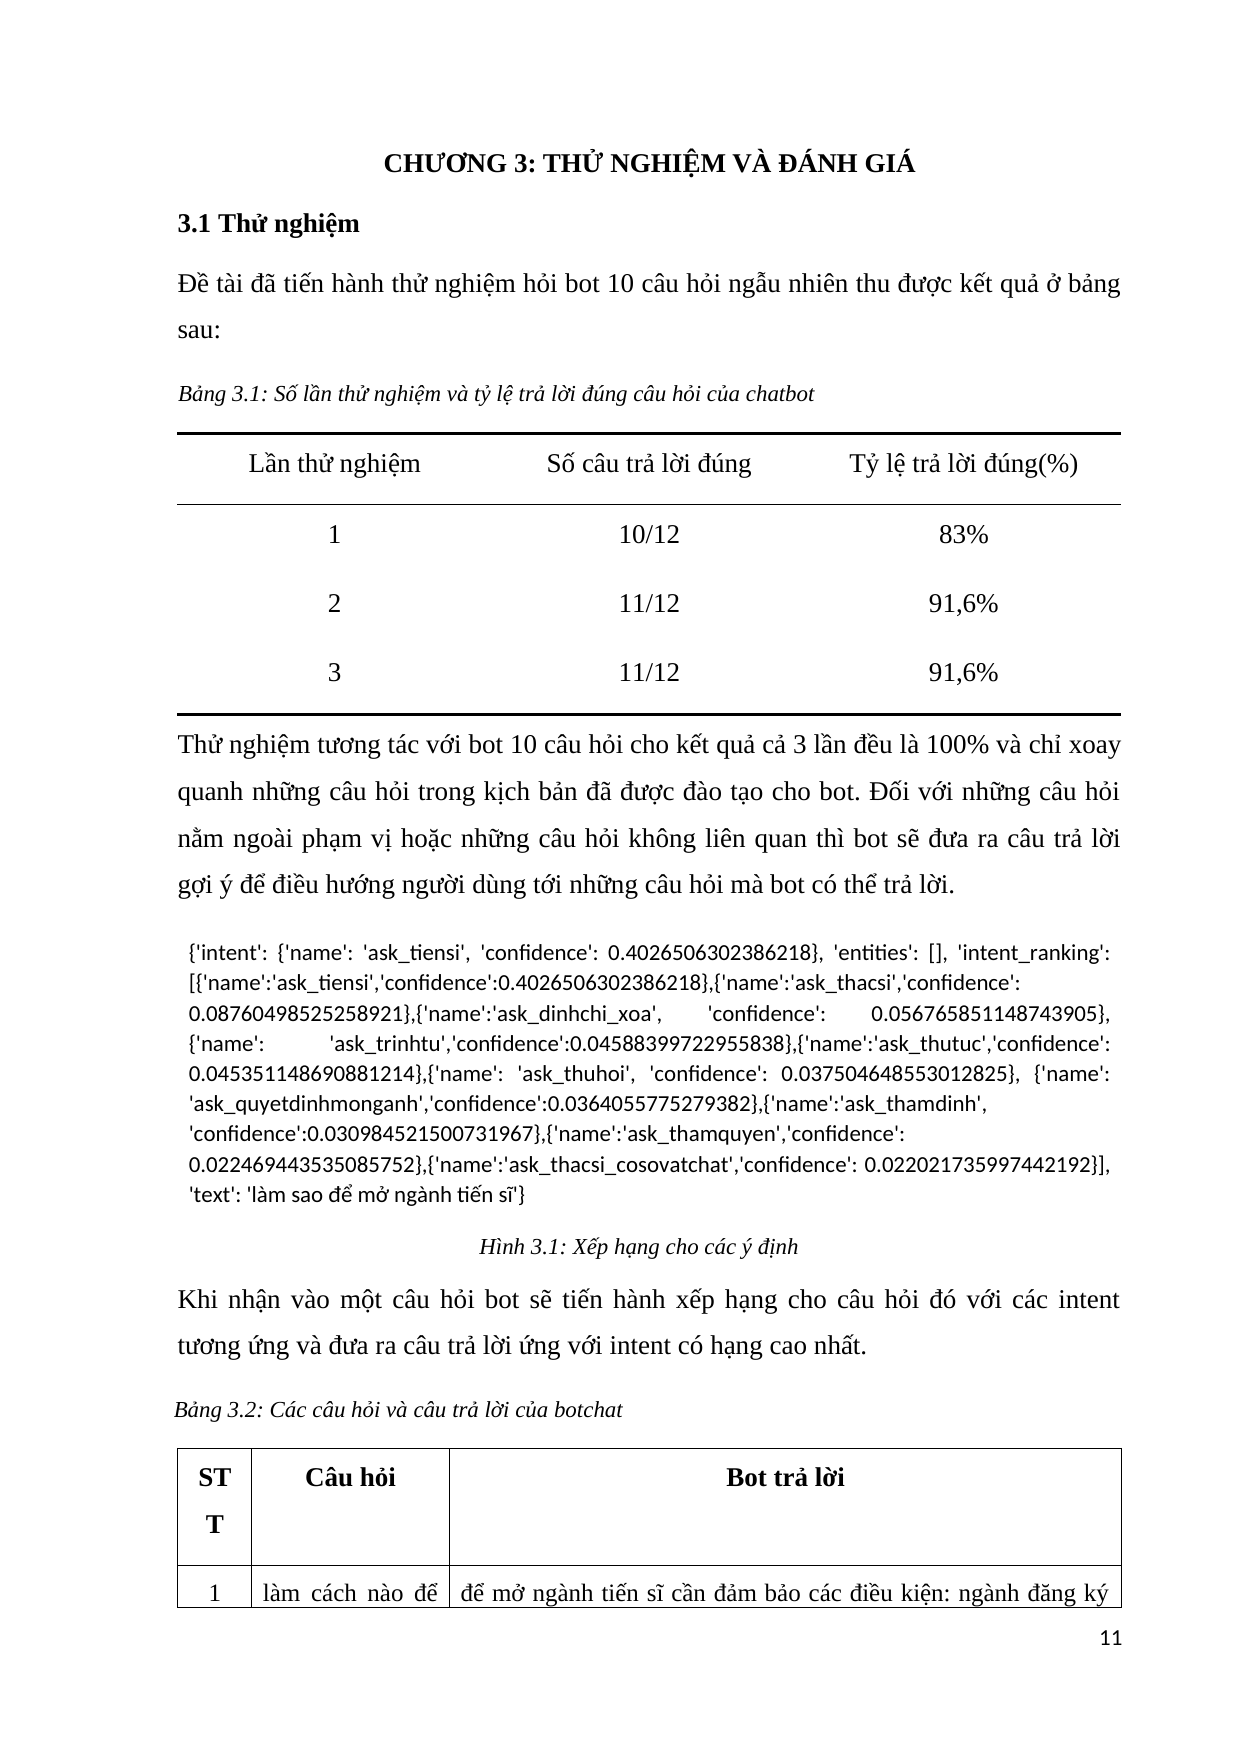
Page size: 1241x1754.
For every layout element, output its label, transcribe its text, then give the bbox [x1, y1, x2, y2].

table_cell 2 [177, 575, 492, 644]
table_header Số câu trả lời đúng [492, 435, 806, 504]
text Thử nghiệm tương tác với bot 10 câu hỏi cho kết quả cả 3 lần đều là 100% và chỉ xoay quanh những câu hỏi trong kịch bản đã được đào tạo cho bot. Đối với những câu hỏi nằm ngoài phạm vị hoặc những câu hỏi không liên quan thì bot sẽ đưa ra câu trả lời gợi ý để điều hướng người dùng tới những câu hỏi mà bot có thể trả lời. [177, 729, 1122, 900]
table_header Câu hỏi [252, 1449, 449, 1565]
table_header Bot trả lời [450, 1449, 1121, 1565]
table_cell 1 [178, 1566, 251, 1607]
text Đề tài đã tiến hành thử nghiệm hỏi bot 10 câu hỏi ngẫu nhiên thu được kết quả ở bảng sau: [177, 267, 1122, 344]
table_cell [450, 1566, 1121, 1607]
table_header STT [178, 1449, 251, 1565]
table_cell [252, 1566, 449, 1607]
table_cell 1 [177, 505, 492, 574]
table_cell 11/12 [492, 644, 806, 713]
table_header Tỷ lệ trả lời đúng(%) [806, 435, 1121, 504]
table_cell 11/12 [492, 575, 806, 644]
table_cell 91,6% [806, 644, 1121, 713]
subtitle 3.1 Thử nghiệm [177, 208, 1122, 239]
table_header Lần thử nghiệm [177, 435, 492, 504]
table_cell 91,6% [806, 575, 1121, 644]
text Khi nhận vào một câu hỏi bot sẽ tiến hành xếp hạng cho câu hỏi đó với các intent tương ứng và đưa ra câu trả lời ứng với intent có hạng cao nhất. [177, 1283, 1122, 1361]
table_cell 10/12 [492, 505, 806, 574]
table_cell 83% [806, 505, 1121, 574]
subtitle CHƯƠNG 3: THỬ NGHIỆM VÀ ĐÁNH GIÁ [177, 147, 1122, 178]
table_cell 3 [177, 644, 492, 713]
